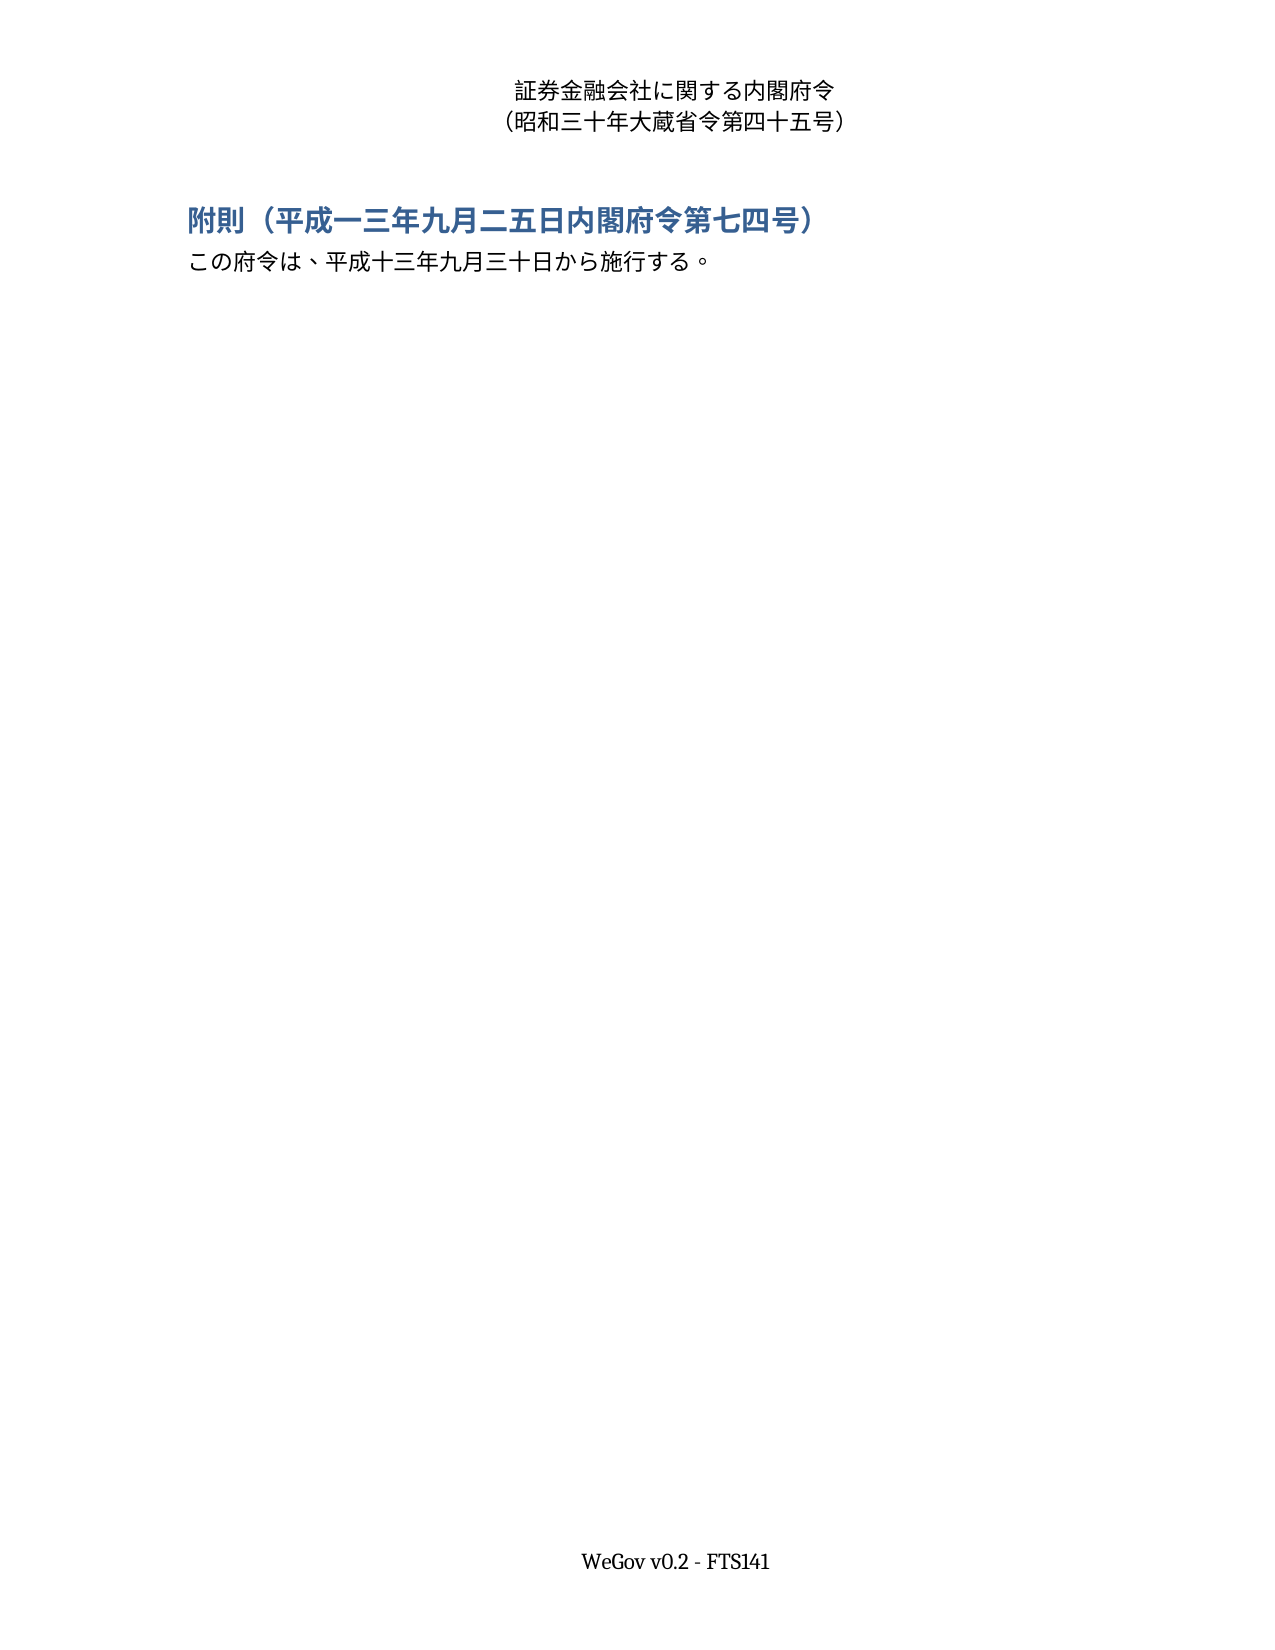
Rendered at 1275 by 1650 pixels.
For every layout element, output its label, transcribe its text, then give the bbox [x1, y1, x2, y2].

subtitle 附則（平成一三年九月二五日内閣府令第七四号） [187, 200, 1087, 240]
text この府令は、平成十三年九月三十日から施行する。 [187, 246, 1087, 277]
